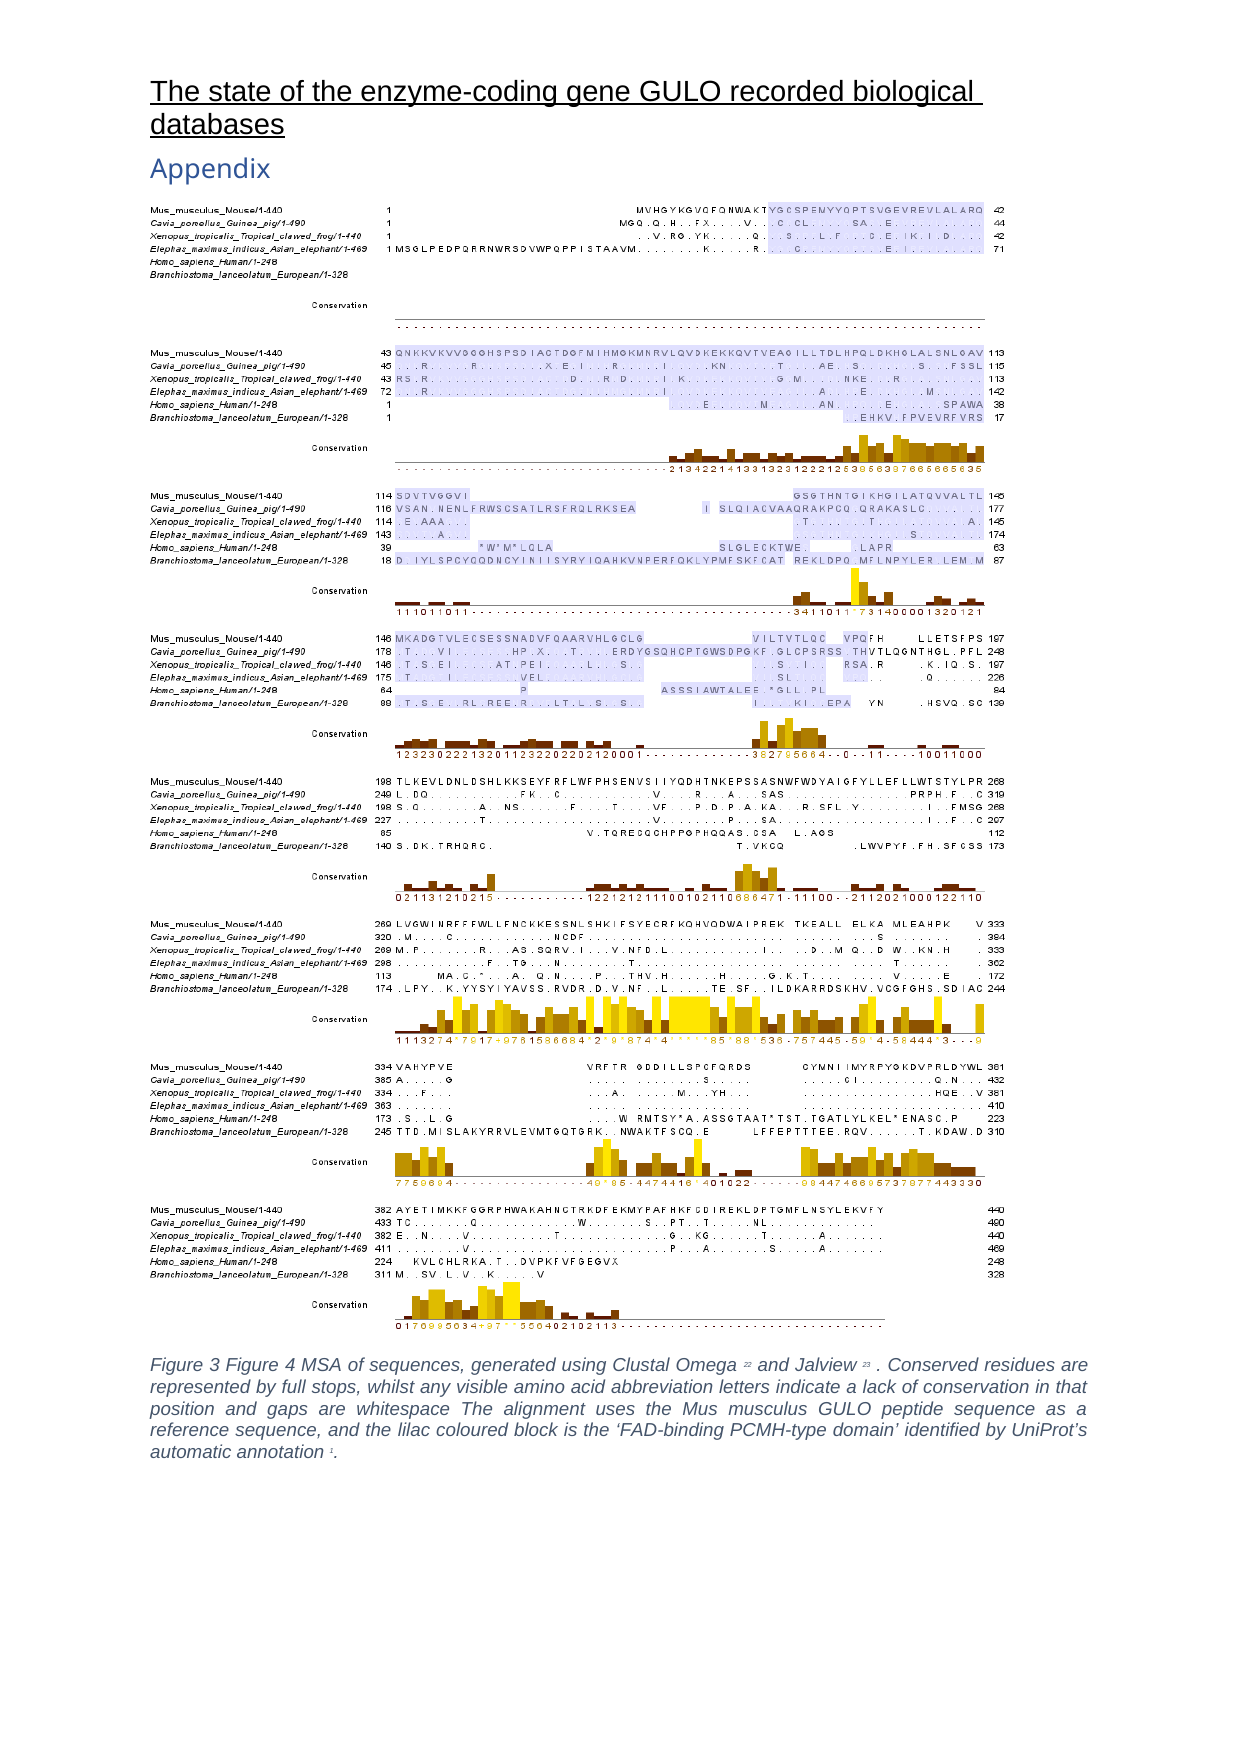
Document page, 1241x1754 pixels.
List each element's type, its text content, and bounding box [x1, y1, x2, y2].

subtitle Appendix [150, 150, 1090, 187]
picture [150, 189, 1010, 1336]
text Figure 3 Figure 4 MSA of sequences, generated using Clustal Omega and Jalview . Conserved residues are represented by full stops, whilst any visible amino acid abbreviation letters indicate a lack of conservation in that position and gaps are whitespace The alignment uses the Mus musculus GULO peptide sequence as a reference sequence, and the lilac coloured block is the ‘FAD-binding PCMH-type domain’ identified by UniProt’s automatic annotation . [150, 1354, 1090, 1462]
